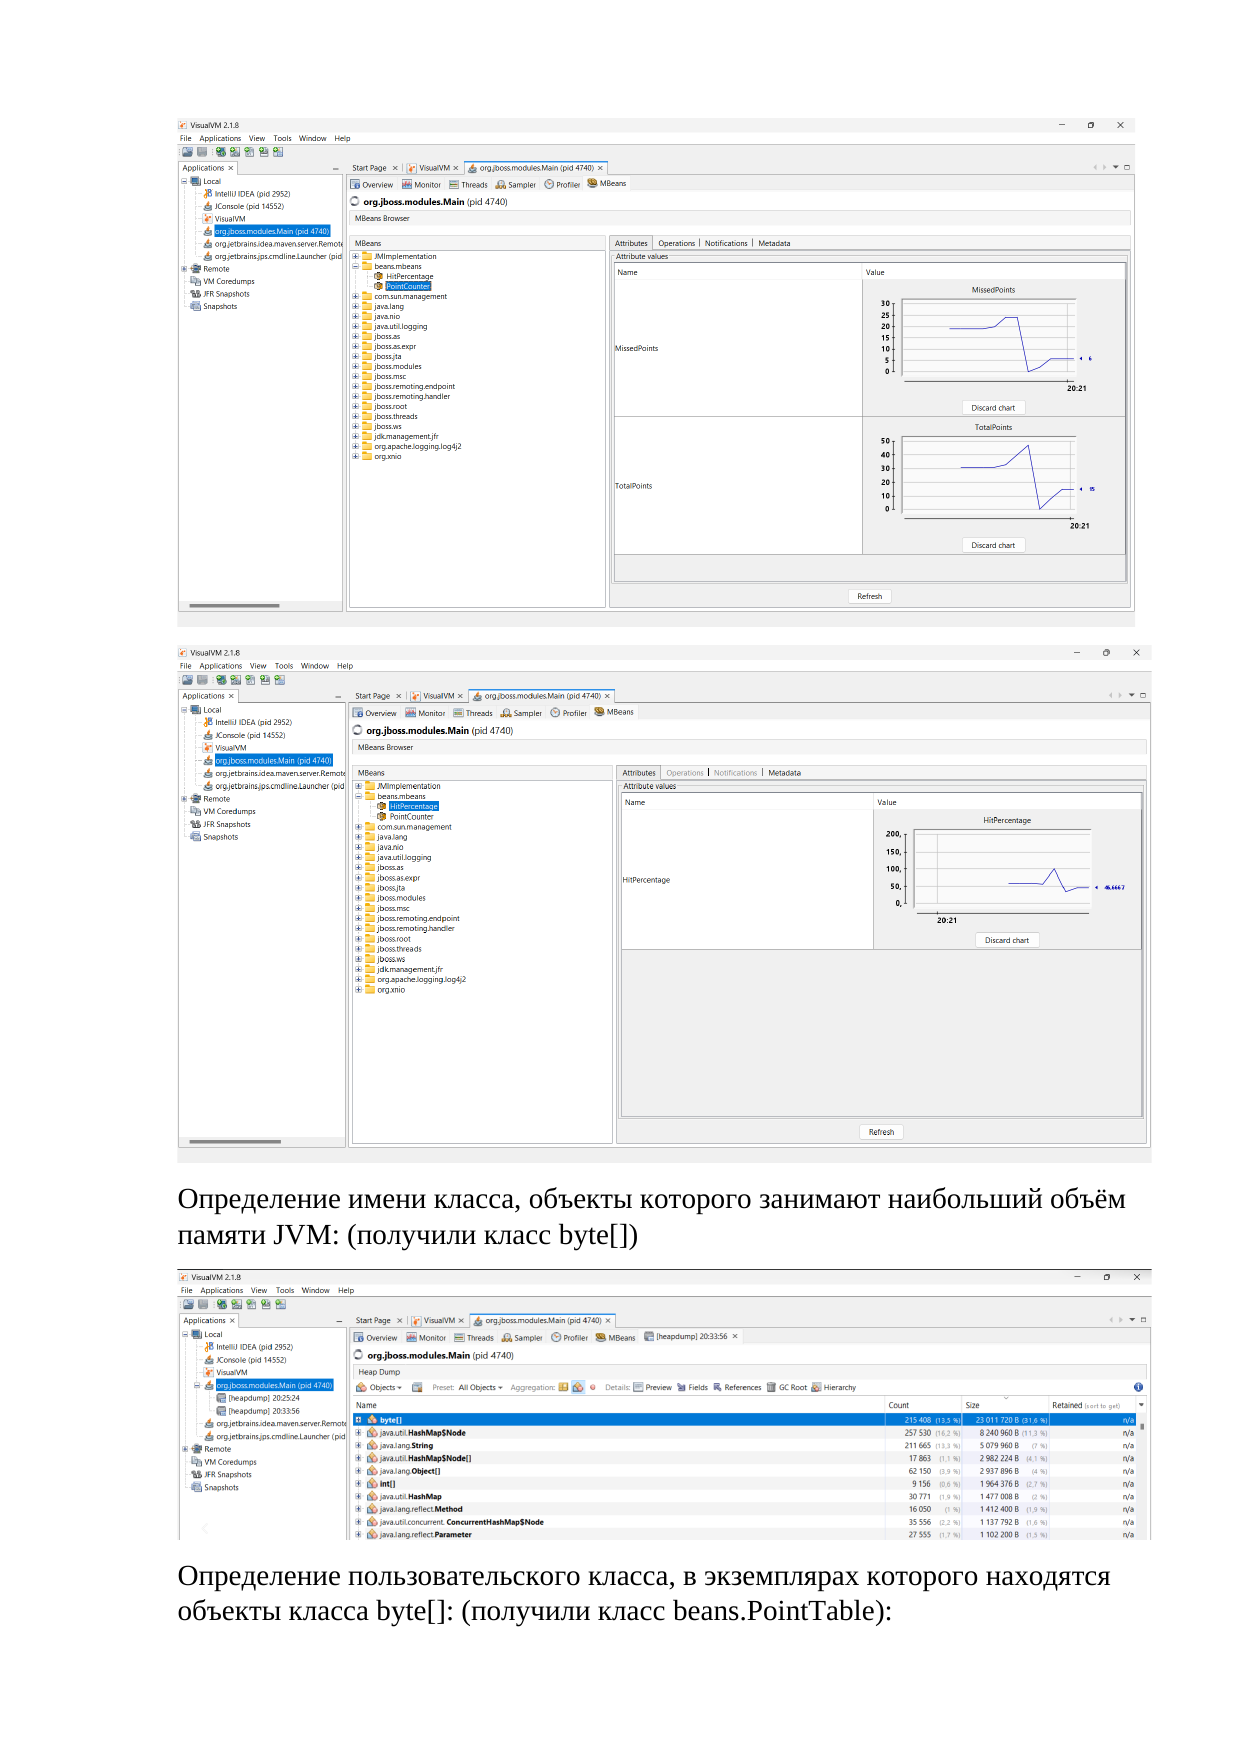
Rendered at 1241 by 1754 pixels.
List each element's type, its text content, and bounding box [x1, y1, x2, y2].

picture [177, 1269, 1152, 1540]
text Определение имени класса, объекты которого занимают наибольший объём памяти JVM: (получили класс byte[]) [177, 1181, 1152, 1251]
picture [177, 645, 1152, 1163]
text Определение пользовательского класса, в экземплярах которого находятся объекты класса byte[]: (получили класс beans.PointTable): [177, 1558, 1152, 1627]
picture [177, 118, 1136, 627]
